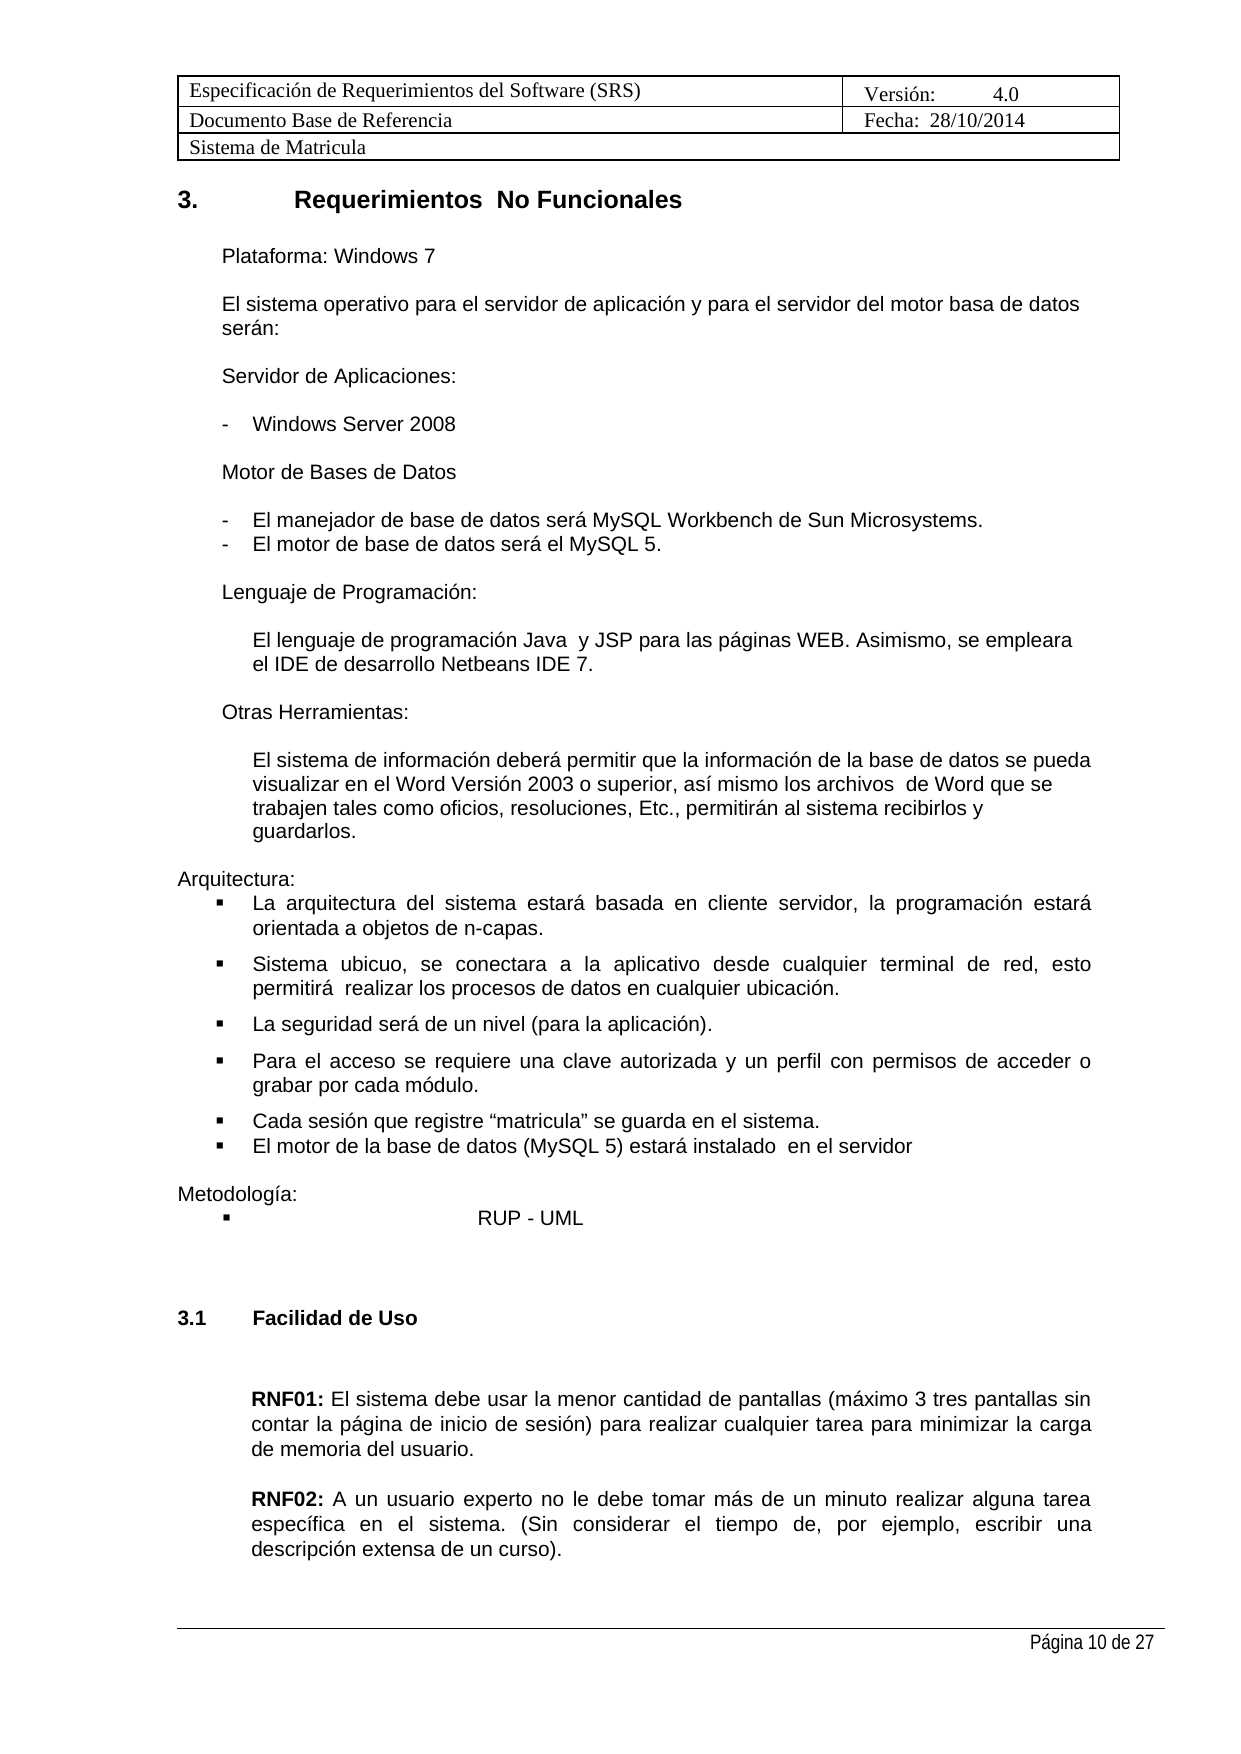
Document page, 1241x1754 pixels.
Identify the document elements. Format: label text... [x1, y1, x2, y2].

list El motor de la base de datos (MySQL 5) estará instalado en el servidor [215, 1133, 1092, 1157]
text RNF01: El sistema debe usar la menor cantidad de pantallas (máximo 3 tres pantallas sin contar la página de inicio de sesión) para realizar cualquier tarea para minimizar la carga de memoria del usuario. [251, 1386, 1092, 1461]
text Lenguaje de Programación: [222, 580, 1092, 604]
list RUP - UML [222, 1205, 1092, 1229]
text - El motor de base de datos será el MySQL 5. [222, 532, 1092, 556]
subtitle Facilidad de Uso [177, 1304, 1092, 1329]
text El sistema de información deberá permitir que la información de la base de datos se pueda visualizar en el Word Versión 2003 o superior, así mismo los archivos de Word que se trabajen tales como oficios, resoluciones, Etc., permitirán al sistema recibirlos y guardarlos. [252, 747, 1092, 843]
text - Windows Server 2008 [222, 412, 1092, 436]
subtitle Requerimientos No Funcionales [177, 185, 1092, 214]
text - El manejador de base de datos será MySQL Workbench de Sun Microsystems. [222, 508, 1092, 532]
text Plataforma: Windows 7 [222, 244, 1092, 268]
text RNF02: A un usuario experto no le debe tomar más de un minuto realizar alguna tarea específica en el sistema. (Sin considerar el tiempo de, por ejemplo, escribir una descripción extensa de un curso). [251, 1486, 1092, 1561]
list La seguridad será de un nivel (para la aplicación). [215, 1012, 1092, 1036]
text Metodología: [177, 1181, 1092, 1205]
text Servidor de Aplicaciones: [222, 364, 1092, 388]
list Sistema ubicuo, se conectara a la aplicativo desde cualquier terminal de red, esto permitirá realizar los procesos de datos en cualquier ubicación. [215, 952, 1092, 1000]
list Cada sesión que registre “matricula” se guarda en el sistema. [215, 1109, 1092, 1133]
list La arquitectura del sistema estará basada en cliente servidor, la programación estará orientada a objetos de n-capas. [215, 891, 1092, 939]
text Arquitectura: [177, 867, 1092, 891]
text El lenguaje de programación Java y JSP para las páginas WEB. Asimismo, se empleara el IDE de desarrollo Netbeans IDE 7. [252, 628, 1092, 676]
text Motor de Bases de Datos [222, 460, 1092, 484]
text El sistema operativo para el servidor de aplicación y para el servidor del motor basa de datos serán: [222, 292, 1092, 340]
text Otras Herramientas: [222, 699, 1092, 723]
list Para el acceso se requiere una clave autorizada y un perfil con permisos de acceder o grabar por cada módulo. [215, 1049, 1092, 1097]
